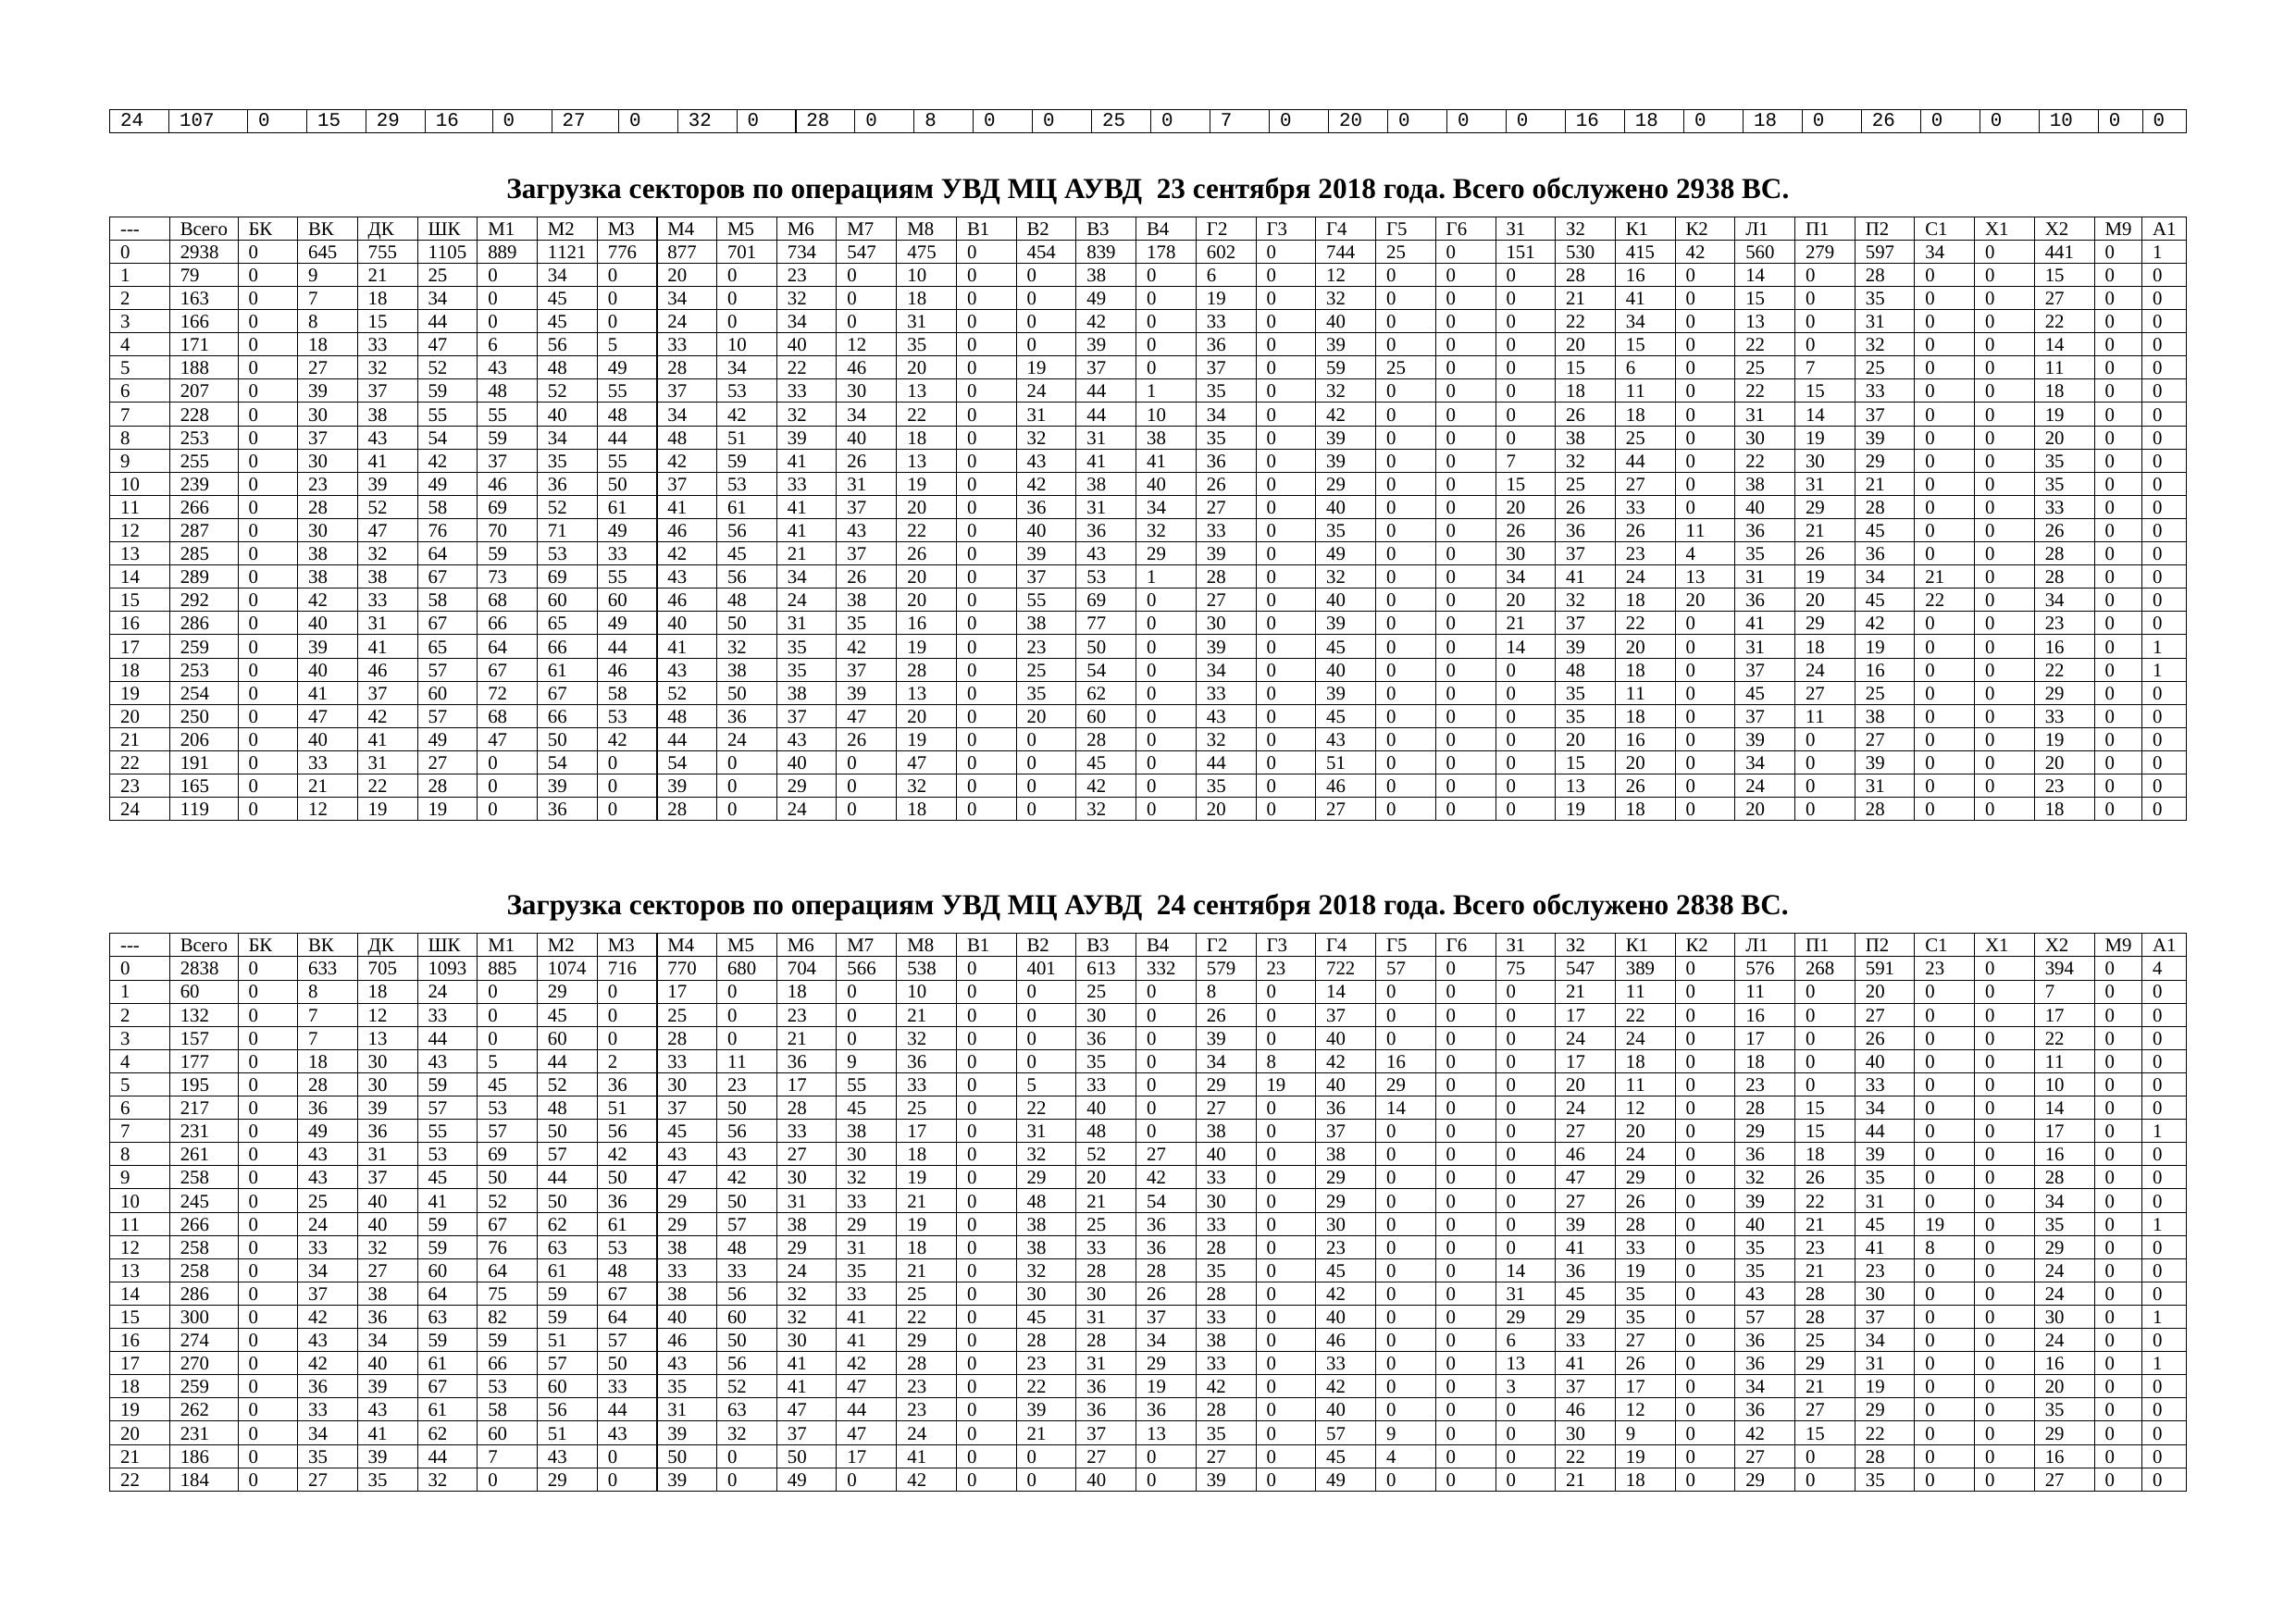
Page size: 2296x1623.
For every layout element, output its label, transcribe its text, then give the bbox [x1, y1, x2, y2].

table_cell 40 [1735, 496, 1794, 518]
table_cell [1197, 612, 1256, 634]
table_cell 0 [2142, 427, 2186, 448]
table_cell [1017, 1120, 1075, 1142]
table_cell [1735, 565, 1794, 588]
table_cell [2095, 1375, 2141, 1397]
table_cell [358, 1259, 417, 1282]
table_cell 0 [239, 427, 297, 448]
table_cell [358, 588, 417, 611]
table_cell 11 [1616, 379, 1675, 402]
table_cell 21 [1795, 519, 1855, 541]
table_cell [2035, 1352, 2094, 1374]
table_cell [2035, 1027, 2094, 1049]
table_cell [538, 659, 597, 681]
table_cell 15 [1616, 333, 1675, 355]
table_cell 0 [1975, 403, 2034, 425]
table_cell 30 [837, 379, 896, 402]
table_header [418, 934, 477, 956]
table_cell 0 [1436, 496, 1496, 518]
table_cell 34 [717, 356, 776, 378]
table_cell 0 [1257, 264, 1315, 286]
table_cell 0 [1257, 379, 1315, 402]
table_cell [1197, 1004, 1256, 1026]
table_cell 37 [1855, 403, 1914, 425]
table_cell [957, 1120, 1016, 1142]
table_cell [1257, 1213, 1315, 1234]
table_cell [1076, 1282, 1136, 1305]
table_cell 20 [2035, 427, 2094, 448]
table_cell 40 [1136, 473, 1196, 495]
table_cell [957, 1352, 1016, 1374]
table_cell 52 [538, 379, 597, 402]
table_cell 22 [1735, 450, 1794, 472]
table_cell 31 [1735, 403, 1794, 425]
table_cell 53 [538, 542, 597, 564]
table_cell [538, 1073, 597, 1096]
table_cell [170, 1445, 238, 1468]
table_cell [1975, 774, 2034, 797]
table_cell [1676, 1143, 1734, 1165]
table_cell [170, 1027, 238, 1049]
table_cell 0 [239, 356, 297, 378]
table_cell 31 [1017, 403, 1075, 425]
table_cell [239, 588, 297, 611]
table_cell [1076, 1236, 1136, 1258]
table_cell 22 [897, 403, 956, 425]
table_cell 41 [1076, 450, 1136, 472]
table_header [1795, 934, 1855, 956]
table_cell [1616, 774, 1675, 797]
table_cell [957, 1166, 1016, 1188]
table_cell 0 [2095, 241, 2141, 263]
table_cell 30 [1496, 542, 1555, 564]
table_cell 0 [837, 310, 896, 332]
table_header В4 [1136, 217, 1196, 240]
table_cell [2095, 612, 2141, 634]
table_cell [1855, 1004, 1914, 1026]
table_cell 45 [1855, 519, 1914, 541]
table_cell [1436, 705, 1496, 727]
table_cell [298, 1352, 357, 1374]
table_cell 0 [1496, 264, 1555, 286]
table_cell 22 [2035, 310, 2094, 332]
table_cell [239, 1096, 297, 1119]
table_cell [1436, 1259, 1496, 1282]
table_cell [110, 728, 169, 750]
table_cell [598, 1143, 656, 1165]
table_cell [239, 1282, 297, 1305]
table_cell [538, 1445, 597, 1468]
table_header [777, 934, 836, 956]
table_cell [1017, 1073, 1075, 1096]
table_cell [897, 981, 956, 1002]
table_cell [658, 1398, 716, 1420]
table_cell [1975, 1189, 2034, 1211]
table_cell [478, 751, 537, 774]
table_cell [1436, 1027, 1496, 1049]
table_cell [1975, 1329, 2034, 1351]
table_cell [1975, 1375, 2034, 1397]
table_cell 415 [1616, 241, 1675, 263]
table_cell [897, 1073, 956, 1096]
table_cell 18 [358, 287, 417, 309]
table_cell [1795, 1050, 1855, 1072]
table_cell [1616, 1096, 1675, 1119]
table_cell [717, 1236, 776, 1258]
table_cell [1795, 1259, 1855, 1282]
table_cell 37 [658, 473, 716, 495]
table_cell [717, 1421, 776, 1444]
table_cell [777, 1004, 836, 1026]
table_cell 0 [2142, 379, 2186, 402]
table_cell 23 [298, 473, 357, 495]
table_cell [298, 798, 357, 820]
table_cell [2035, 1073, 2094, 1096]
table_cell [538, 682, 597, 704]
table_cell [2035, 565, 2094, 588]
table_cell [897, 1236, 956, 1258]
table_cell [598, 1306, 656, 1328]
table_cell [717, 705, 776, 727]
table_cell 0 [239, 473, 297, 495]
table_cell 34 [1197, 403, 1256, 425]
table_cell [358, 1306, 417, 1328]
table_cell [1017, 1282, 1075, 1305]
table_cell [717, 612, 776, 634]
table_cell 0 [738, 110, 795, 132]
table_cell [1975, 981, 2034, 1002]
table_cell 33 [2035, 496, 2094, 518]
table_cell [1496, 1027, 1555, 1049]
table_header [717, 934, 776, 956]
table_cell 33 [358, 333, 417, 355]
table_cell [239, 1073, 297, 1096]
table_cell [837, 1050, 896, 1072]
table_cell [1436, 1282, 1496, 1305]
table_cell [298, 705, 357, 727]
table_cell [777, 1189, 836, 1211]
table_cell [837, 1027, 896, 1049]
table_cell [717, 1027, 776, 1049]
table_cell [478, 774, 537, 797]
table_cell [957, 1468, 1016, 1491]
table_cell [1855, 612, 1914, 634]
table_cell 877 [658, 241, 716, 263]
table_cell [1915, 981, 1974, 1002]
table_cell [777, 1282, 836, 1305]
table_cell 42 [658, 542, 716, 564]
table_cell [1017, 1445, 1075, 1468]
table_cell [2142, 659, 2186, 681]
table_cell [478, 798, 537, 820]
table_cell 0 [1676, 427, 1734, 448]
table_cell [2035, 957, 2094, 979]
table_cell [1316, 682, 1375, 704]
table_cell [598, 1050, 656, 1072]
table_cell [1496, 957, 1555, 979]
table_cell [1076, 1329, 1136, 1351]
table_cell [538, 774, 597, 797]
table_cell 0 [598, 264, 656, 286]
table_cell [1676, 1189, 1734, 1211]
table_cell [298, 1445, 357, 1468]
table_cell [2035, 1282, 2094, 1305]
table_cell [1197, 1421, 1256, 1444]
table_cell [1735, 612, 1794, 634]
table_cell 0 [1795, 287, 1855, 309]
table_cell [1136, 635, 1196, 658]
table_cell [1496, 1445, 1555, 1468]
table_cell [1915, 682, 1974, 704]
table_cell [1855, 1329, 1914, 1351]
table_cell 0 [2099, 110, 2142, 132]
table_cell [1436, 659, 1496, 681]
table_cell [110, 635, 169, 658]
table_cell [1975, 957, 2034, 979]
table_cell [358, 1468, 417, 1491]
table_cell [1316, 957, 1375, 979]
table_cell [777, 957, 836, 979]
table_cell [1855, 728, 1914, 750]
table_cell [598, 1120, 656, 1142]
table_cell 14 [1795, 403, 1855, 425]
table_cell 27 [552, 110, 618, 132]
table_cell 0 [1507, 110, 1565, 132]
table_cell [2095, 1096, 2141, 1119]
table_cell 253 [170, 427, 238, 448]
table_cell 18 [298, 333, 357, 355]
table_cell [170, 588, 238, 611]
table_cell 0 [1436, 241, 1496, 263]
table_header К2 [1676, 217, 1734, 240]
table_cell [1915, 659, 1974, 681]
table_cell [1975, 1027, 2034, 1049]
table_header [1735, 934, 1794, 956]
table_cell 19 [2035, 403, 2094, 425]
table_cell 41 [777, 450, 836, 472]
table_cell 0 [2142, 264, 2186, 286]
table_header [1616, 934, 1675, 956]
table_cell 289 [170, 565, 238, 588]
table_cell 39 [1316, 333, 1375, 355]
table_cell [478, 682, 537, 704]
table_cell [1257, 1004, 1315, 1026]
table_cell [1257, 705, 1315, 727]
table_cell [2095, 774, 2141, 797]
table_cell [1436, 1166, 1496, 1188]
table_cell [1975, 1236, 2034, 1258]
table_cell 0 [2143, 110, 2186, 132]
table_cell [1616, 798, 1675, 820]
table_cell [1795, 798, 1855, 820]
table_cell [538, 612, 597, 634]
table_cell 39 [358, 473, 417, 495]
table_cell 0 [957, 310, 1016, 332]
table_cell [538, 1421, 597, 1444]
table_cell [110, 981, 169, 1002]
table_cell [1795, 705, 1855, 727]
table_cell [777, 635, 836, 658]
table_cell 0 [2095, 287, 2141, 309]
table_cell 0 [717, 264, 776, 286]
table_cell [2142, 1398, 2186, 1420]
table_cell 0 [717, 287, 776, 309]
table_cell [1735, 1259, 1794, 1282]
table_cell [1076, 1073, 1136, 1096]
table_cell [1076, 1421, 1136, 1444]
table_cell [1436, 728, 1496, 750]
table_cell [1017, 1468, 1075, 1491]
table_cell 287 [170, 519, 238, 541]
table_cell 0 [2095, 450, 2141, 472]
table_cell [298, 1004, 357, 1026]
table_cell 597 [1855, 241, 1914, 263]
table_cell 38 [1076, 473, 1136, 495]
table_cell 34 [658, 403, 716, 425]
table_cell 1105 [418, 241, 477, 263]
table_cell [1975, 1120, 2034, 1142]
table_cell 0 [1676, 333, 1734, 355]
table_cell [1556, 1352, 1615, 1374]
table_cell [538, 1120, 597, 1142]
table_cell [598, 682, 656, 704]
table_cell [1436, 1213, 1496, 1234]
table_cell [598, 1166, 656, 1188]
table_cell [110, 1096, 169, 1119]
table_cell 0 [1136, 287, 1196, 309]
table_cell 35 [2035, 473, 2094, 495]
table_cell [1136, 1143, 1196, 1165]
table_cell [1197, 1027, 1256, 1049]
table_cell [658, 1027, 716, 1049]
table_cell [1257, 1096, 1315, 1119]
table_cell 26 [1197, 473, 1256, 495]
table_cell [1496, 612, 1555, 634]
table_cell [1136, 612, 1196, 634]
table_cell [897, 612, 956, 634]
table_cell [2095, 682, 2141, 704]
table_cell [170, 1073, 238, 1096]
table_cell 37 [658, 379, 716, 402]
table_cell 39 [1316, 427, 1375, 448]
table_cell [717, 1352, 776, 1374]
table_cell 37 [837, 542, 896, 564]
table_cell 10 [110, 473, 169, 495]
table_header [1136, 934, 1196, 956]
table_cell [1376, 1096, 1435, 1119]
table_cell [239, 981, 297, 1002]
table_cell 239 [170, 473, 238, 495]
table_cell 0 [957, 427, 1016, 448]
table_cell 6 [1197, 264, 1256, 286]
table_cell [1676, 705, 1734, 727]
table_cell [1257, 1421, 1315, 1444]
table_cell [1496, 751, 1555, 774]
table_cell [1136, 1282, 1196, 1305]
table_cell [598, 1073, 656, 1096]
table_cell 255 [170, 450, 238, 472]
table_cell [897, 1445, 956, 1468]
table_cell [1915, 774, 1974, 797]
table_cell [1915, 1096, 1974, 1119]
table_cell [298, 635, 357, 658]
table_cell 7 [298, 287, 357, 309]
table_cell 36 [1735, 519, 1794, 541]
table_cell 44 [418, 310, 477, 332]
table_cell 48 [478, 379, 537, 402]
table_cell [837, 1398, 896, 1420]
table_cell 0 [493, 110, 552, 132]
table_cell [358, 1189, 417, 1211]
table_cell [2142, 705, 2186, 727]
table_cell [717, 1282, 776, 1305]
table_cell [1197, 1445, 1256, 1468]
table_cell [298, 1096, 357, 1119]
table_cell 37 [837, 496, 896, 518]
table_cell 33 [1197, 519, 1256, 541]
table_cell 26 [1496, 519, 1555, 541]
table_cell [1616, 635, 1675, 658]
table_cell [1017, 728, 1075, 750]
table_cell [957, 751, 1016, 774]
table_cell 43 [837, 519, 896, 541]
table_cell 0 [1257, 542, 1315, 564]
table_cell 76 [418, 519, 477, 541]
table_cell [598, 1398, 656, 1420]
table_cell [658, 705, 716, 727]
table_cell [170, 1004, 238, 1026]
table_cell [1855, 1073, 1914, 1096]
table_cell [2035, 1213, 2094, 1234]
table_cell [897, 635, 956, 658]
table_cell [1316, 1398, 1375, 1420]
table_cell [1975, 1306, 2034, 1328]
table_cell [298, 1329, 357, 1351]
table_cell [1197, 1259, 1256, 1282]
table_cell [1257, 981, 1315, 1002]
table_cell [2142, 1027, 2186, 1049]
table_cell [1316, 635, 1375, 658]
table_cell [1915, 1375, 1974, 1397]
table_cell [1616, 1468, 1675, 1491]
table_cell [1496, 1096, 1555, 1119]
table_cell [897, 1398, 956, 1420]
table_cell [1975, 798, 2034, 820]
table_cell 34 [658, 287, 716, 309]
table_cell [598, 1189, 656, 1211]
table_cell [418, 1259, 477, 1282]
table_cell 6 [478, 333, 537, 355]
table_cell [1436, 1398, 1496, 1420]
table_cell 36 [1076, 519, 1136, 541]
table_cell 839 [1076, 241, 1136, 263]
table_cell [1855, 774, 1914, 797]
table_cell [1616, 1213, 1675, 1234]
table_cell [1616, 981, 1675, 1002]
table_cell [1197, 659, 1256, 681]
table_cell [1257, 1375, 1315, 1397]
table_cell 40 [1316, 496, 1375, 518]
table_cell 0 [957, 379, 1016, 402]
table_cell 71 [538, 519, 597, 541]
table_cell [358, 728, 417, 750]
table_cell 266 [170, 496, 238, 518]
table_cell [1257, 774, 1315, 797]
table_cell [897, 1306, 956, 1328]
table_cell 7 [1795, 356, 1855, 378]
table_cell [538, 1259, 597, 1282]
table_cell 35 [1197, 379, 1256, 402]
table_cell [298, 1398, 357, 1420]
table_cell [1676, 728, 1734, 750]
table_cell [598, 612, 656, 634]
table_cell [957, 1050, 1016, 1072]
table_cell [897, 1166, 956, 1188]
table_cell 0 [855, 110, 913, 132]
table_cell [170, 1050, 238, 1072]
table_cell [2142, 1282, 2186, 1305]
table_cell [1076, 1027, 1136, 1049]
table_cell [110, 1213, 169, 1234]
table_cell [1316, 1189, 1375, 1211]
table_cell 0 [1803, 110, 1861, 132]
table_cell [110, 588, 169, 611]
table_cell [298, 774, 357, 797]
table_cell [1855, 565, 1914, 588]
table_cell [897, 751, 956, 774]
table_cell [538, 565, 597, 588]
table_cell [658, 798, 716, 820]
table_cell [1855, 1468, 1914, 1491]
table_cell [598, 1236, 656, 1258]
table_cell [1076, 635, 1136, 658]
table_header В2 [1017, 217, 1075, 240]
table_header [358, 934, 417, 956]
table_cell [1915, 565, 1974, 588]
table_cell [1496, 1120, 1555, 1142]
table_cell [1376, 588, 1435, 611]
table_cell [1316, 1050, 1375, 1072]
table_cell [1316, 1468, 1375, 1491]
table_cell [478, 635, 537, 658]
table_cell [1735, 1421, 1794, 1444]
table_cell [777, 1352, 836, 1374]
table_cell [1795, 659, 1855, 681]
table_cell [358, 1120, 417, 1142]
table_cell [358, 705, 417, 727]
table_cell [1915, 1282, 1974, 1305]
table_cell 0 [1257, 241, 1315, 263]
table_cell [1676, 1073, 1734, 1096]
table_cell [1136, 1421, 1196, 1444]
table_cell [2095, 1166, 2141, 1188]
table_cell 41 [777, 519, 836, 541]
table_cell 3 [110, 310, 169, 332]
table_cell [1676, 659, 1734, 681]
table_cell 0 [1975, 450, 2034, 472]
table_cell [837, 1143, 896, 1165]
table_cell 28 [2035, 542, 2094, 564]
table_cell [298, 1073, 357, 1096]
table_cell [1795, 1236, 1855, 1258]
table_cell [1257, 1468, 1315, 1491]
table_cell 49 [598, 519, 656, 541]
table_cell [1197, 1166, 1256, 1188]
table_cell 0 [1915, 473, 1974, 495]
table_cell 44 [1076, 403, 1136, 425]
table_header Г5 [1376, 217, 1435, 240]
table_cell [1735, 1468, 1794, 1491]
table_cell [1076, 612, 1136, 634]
table_cell 13 [1735, 310, 1794, 332]
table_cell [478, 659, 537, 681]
table_cell 0 [478, 310, 537, 332]
table_cell 14 [1735, 264, 1794, 286]
table_cell 0 [1376, 519, 1435, 541]
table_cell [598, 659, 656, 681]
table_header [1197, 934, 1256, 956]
table_cell 48 [598, 403, 656, 425]
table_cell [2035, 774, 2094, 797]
table_cell 55 [478, 403, 537, 425]
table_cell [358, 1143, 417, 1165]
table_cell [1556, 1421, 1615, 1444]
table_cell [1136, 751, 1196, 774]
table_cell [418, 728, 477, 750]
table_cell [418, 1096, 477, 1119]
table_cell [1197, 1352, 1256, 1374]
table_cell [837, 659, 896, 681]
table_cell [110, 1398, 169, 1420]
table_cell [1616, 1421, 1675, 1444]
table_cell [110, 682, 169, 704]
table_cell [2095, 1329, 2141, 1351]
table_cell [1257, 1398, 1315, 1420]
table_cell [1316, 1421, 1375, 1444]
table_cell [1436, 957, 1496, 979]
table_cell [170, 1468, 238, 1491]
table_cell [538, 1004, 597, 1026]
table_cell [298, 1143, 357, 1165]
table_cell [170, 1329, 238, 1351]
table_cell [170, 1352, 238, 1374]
table_cell 0 [1496, 287, 1555, 309]
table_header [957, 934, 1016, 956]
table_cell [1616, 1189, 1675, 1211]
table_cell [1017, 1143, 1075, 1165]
table_header К1 [1616, 217, 1675, 240]
table_cell 24 [110, 110, 168, 132]
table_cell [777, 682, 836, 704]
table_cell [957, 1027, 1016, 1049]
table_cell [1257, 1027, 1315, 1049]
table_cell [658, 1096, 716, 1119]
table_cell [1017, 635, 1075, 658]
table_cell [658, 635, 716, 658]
table_cell 0 [598, 310, 656, 332]
table_cell 14 [110, 565, 169, 588]
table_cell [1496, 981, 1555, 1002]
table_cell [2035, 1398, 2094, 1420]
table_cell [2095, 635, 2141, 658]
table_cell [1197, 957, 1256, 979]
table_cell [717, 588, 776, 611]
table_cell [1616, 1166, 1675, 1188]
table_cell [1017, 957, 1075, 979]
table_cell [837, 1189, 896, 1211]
table_cell 0 [1921, 110, 1980, 132]
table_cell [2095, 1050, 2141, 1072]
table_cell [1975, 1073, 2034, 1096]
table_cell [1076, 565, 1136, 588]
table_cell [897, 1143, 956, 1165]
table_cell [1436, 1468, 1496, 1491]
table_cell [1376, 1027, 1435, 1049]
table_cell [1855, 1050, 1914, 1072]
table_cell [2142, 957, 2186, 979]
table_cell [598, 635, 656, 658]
table_cell 41 [1136, 450, 1196, 472]
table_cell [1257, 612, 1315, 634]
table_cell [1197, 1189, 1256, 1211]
table_cell 36 [1017, 496, 1075, 518]
table_cell 27 [1616, 473, 1675, 495]
table_cell 279 [1795, 241, 1855, 263]
table_cell 32 [1855, 333, 1914, 355]
table_cell 34 [1915, 241, 1974, 263]
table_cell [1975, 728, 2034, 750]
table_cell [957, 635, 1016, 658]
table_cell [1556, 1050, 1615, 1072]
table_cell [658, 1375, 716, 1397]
table_cell 0 [717, 310, 776, 332]
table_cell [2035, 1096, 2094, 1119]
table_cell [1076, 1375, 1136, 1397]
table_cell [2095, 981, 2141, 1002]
table_cell 36 [538, 473, 597, 495]
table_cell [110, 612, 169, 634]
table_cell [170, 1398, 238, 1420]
table_cell 8 [914, 110, 973, 132]
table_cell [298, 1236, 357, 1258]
table_cell 10 [897, 264, 956, 286]
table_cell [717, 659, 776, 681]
table_cell 34 [538, 427, 597, 448]
table_cell 34 [1616, 310, 1675, 332]
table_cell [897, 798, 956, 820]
table_cell 0 [957, 403, 1016, 425]
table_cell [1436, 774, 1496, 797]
table_cell 228 [170, 403, 238, 425]
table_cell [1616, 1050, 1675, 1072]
table_cell 0 [1496, 403, 1555, 425]
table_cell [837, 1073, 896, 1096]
table_cell 0 [1436, 287, 1496, 309]
table_cell 26 [837, 450, 896, 472]
table_cell 0 [1684, 110, 1743, 132]
table_cell 441 [2035, 241, 2094, 263]
table_header М4 [658, 217, 716, 240]
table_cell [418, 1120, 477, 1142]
table_cell 18 [897, 287, 956, 309]
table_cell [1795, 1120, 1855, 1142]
table_cell 32 [1316, 379, 1375, 402]
table_cell 59 [1316, 356, 1375, 378]
table_cell 0 [1376, 473, 1435, 495]
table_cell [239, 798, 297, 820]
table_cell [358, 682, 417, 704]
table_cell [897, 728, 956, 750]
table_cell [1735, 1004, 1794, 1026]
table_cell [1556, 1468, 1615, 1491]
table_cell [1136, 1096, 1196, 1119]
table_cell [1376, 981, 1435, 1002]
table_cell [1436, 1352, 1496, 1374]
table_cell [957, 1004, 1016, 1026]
table_cell 0 [957, 450, 1016, 472]
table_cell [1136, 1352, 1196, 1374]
table_cell 776 [598, 241, 656, 263]
table_cell 34 [1136, 496, 1196, 518]
table_cell 0 [1270, 110, 1328, 132]
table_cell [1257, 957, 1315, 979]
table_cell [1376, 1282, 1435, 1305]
table_cell 37 [358, 379, 417, 402]
table_cell 0 [1033, 110, 1091, 132]
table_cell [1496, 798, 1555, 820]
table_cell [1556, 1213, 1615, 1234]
table_cell 12 [110, 519, 169, 541]
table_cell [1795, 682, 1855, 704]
table_cell 0 [1136, 264, 1196, 286]
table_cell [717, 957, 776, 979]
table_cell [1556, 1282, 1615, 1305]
table_cell 30 [298, 450, 357, 472]
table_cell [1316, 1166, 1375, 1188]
table_cell 0 [1975, 379, 2034, 402]
table_cell 0 [1496, 427, 1555, 448]
table_cell 42 [717, 403, 776, 425]
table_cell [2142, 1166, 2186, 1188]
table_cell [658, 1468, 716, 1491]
table_cell 16 [426, 110, 492, 132]
table_cell 43 [358, 427, 417, 448]
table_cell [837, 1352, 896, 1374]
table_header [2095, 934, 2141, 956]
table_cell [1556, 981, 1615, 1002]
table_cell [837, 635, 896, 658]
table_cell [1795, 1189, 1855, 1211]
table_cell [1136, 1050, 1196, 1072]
text Загрузка секторов по операциям УВД МЦ АУВД 23 сентября 2018 года. Всего обслужено 2938 ВС. [109, 171, 2186, 204]
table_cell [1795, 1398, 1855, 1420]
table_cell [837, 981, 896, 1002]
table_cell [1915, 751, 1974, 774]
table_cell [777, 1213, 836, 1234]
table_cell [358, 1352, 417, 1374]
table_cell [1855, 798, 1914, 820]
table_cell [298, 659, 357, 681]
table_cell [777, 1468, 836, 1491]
table_cell 29 [1316, 473, 1375, 495]
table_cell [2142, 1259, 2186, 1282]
table_header А1 [2142, 217, 2186, 240]
table_cell 645 [298, 241, 357, 263]
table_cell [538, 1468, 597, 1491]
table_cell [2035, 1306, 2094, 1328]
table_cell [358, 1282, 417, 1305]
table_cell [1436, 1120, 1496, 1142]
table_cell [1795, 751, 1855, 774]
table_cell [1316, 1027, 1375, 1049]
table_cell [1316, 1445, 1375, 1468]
table_cell 55 [598, 379, 656, 402]
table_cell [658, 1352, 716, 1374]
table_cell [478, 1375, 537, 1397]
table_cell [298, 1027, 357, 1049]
table_cell 43 [1017, 450, 1075, 472]
table_cell 25 [1376, 356, 1435, 378]
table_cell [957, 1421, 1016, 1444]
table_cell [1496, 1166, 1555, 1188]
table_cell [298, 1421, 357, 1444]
table_cell 0 [239, 542, 297, 564]
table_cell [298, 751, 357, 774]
table_cell 45 [717, 542, 776, 564]
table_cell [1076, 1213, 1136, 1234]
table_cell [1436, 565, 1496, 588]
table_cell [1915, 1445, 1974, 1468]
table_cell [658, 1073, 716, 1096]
table_cell 14 [2035, 333, 2094, 355]
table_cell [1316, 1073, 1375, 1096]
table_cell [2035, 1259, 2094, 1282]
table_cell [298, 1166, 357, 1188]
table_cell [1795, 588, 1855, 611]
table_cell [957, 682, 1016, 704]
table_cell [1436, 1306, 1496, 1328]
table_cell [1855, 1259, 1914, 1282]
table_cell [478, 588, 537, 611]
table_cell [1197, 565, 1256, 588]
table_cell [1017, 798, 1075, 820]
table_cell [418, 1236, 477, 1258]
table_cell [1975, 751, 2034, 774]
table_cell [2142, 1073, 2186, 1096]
table_cell 28 [1556, 264, 1615, 286]
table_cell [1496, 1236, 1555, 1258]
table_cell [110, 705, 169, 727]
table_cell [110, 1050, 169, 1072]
table_cell 59 [717, 450, 776, 472]
table_cell 0 [1915, 450, 1974, 472]
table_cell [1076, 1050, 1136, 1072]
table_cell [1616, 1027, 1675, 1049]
table_cell 0 [1915, 379, 1974, 402]
table_cell 0 [957, 333, 1016, 355]
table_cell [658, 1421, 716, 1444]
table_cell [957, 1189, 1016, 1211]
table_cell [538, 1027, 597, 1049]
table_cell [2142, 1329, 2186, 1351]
table_cell 0 [1376, 310, 1435, 332]
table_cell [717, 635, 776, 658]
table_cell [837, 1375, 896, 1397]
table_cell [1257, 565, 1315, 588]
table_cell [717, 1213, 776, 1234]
table_cell 0 [1676, 287, 1734, 309]
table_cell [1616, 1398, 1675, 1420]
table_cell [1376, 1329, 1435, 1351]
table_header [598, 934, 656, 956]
table_cell 0 [239, 450, 297, 472]
table_cell 37 [298, 427, 357, 448]
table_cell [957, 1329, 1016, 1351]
table_cell 29 [366, 110, 425, 132]
table_cell 33 [658, 333, 716, 355]
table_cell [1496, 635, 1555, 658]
table_cell 49 [1316, 542, 1375, 564]
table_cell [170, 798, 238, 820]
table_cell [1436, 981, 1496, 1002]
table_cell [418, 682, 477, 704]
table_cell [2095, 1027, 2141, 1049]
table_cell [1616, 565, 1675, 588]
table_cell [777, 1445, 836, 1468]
table_cell 0 [1915, 496, 1974, 518]
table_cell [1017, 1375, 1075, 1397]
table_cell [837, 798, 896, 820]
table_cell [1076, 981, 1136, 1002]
table_cell 38 [1076, 264, 1136, 286]
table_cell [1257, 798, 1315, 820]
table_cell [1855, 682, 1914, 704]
table_cell 0 [1676, 379, 1734, 402]
table_cell 15 [1795, 379, 1855, 402]
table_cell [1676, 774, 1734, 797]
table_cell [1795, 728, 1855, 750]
table_cell 7 [110, 403, 169, 425]
table_cell 22 [1735, 379, 1794, 402]
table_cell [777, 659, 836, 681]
table_cell 33 [1855, 379, 1914, 402]
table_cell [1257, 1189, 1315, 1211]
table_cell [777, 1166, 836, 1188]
table_header В1 [957, 217, 1016, 240]
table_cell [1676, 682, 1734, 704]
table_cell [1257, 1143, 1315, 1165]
table_cell 52 [538, 496, 597, 518]
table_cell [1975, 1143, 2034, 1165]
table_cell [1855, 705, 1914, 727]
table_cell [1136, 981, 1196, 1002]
table_cell 18 [1556, 379, 1615, 402]
table_cell 38 [358, 565, 417, 588]
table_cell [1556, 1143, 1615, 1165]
table_cell 0 [248, 110, 306, 132]
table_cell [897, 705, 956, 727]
table_cell 0 [1136, 356, 1196, 378]
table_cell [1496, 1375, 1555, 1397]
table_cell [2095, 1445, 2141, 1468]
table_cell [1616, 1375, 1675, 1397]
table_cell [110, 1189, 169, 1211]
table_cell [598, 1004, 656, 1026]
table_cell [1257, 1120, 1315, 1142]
table_cell 0 [1975, 287, 2034, 309]
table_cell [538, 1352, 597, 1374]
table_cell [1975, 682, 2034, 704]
table_cell 53 [717, 473, 776, 495]
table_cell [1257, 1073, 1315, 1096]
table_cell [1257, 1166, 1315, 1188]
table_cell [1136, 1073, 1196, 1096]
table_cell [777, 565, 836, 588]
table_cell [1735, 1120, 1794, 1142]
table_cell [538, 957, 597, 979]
table_cell 25 [1556, 473, 1615, 495]
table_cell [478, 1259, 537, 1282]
table_cell 10 [717, 333, 776, 355]
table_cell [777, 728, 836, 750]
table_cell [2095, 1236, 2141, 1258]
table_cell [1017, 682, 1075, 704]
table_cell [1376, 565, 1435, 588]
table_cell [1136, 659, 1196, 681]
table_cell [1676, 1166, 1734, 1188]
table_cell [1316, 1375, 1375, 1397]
table_cell 32 [1017, 427, 1075, 448]
table_cell 0 [957, 519, 1016, 541]
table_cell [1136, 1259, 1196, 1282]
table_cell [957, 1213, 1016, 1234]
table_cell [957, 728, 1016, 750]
table_cell 41 [358, 450, 417, 472]
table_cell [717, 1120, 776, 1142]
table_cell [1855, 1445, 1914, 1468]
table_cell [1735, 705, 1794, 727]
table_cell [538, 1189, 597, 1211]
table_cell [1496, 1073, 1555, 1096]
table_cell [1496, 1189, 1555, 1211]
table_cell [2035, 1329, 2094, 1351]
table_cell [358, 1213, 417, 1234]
table_cell 39 [1316, 450, 1375, 472]
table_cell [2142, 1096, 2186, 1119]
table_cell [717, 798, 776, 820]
table_cell 37 [1076, 356, 1136, 378]
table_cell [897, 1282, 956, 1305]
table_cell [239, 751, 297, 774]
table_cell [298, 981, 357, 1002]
table_cell 19 [897, 473, 956, 495]
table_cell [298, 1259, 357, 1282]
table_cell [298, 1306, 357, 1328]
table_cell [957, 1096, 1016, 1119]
table_cell 0 [1257, 403, 1315, 425]
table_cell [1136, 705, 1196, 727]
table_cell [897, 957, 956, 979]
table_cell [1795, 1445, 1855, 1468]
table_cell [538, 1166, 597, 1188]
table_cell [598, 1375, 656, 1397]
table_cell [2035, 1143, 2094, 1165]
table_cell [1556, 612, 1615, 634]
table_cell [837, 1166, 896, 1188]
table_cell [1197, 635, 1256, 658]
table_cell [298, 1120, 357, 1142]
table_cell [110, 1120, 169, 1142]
table_cell 0 [2095, 310, 2141, 332]
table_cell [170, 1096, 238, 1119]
table_cell 0 [1975, 496, 2034, 518]
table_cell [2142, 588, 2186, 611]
table_cell 0 [974, 110, 1032, 132]
table_header М7 [837, 217, 896, 240]
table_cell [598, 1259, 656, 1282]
table_cell 46 [478, 473, 537, 495]
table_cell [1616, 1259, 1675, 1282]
table_cell 41 [1616, 287, 1675, 309]
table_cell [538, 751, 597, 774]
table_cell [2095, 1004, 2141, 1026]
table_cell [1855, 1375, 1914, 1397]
table_cell 1 [2142, 241, 2186, 263]
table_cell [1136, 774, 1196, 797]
table_cell 26 [1556, 496, 1615, 518]
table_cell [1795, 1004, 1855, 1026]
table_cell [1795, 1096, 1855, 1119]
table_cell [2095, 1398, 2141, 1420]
table_cell 755 [358, 241, 417, 263]
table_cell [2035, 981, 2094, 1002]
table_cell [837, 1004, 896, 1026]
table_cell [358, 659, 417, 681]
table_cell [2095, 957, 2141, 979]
table_cell 69 [478, 496, 537, 518]
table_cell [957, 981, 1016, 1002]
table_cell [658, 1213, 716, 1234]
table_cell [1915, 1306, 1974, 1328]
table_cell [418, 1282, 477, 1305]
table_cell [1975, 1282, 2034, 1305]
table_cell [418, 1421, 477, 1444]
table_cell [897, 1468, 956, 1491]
table_cell 0 [1376, 542, 1435, 564]
table_header М5 [717, 217, 776, 240]
table_cell 0 [2095, 496, 2141, 518]
table_cell 32 [1316, 287, 1375, 309]
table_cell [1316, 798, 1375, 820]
table_cell 0 [1376, 450, 1435, 472]
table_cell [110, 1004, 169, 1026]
table_header П1 [1795, 217, 1855, 240]
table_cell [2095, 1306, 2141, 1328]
table_cell 26 [1556, 403, 1615, 425]
table_cell 52 [358, 496, 417, 518]
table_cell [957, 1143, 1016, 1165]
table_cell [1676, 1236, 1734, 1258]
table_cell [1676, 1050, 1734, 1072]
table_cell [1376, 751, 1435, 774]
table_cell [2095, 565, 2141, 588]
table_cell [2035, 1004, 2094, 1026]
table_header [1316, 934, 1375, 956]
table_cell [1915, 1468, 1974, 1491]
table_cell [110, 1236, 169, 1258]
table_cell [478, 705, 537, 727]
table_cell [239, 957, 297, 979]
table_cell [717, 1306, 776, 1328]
table_cell 22 [1556, 310, 1615, 332]
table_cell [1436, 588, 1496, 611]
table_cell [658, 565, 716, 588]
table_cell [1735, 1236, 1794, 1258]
table_header Всего [170, 217, 238, 240]
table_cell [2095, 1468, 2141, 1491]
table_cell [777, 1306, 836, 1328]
table_cell 0 [1376, 403, 1435, 425]
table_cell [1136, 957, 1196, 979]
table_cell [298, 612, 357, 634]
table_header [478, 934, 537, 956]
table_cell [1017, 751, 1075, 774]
table_cell 0 [1436, 403, 1496, 425]
table_cell 12 [837, 333, 896, 355]
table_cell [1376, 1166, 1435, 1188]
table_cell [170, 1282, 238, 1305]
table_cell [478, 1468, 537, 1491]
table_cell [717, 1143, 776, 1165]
table_cell 18 [1625, 110, 1683, 132]
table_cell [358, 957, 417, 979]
table_cell 0 [2095, 264, 2141, 286]
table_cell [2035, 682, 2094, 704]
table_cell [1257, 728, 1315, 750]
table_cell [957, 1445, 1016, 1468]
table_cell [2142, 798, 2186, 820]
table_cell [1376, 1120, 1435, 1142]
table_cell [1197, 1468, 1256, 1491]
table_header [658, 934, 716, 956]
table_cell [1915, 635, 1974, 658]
table_cell 27 [298, 356, 357, 378]
table_cell 178 [1136, 241, 1196, 263]
table_cell 6 [1616, 356, 1675, 378]
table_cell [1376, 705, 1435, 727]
table_cell 0 [1376, 333, 1435, 355]
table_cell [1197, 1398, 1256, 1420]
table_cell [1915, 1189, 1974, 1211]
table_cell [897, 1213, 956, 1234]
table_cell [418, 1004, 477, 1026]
table_cell 23 [777, 264, 836, 286]
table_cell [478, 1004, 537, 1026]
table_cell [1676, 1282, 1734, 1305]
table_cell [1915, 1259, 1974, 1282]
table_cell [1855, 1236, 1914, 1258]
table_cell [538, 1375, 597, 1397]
table_cell 56 [717, 519, 776, 541]
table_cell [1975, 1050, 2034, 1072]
table_cell 0 [1436, 264, 1496, 286]
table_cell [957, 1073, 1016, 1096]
table_cell 48 [658, 427, 716, 448]
table_cell 151 [1496, 241, 1555, 263]
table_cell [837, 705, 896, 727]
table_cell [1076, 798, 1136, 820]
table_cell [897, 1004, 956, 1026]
table_cell 0 [1257, 519, 1315, 541]
table_cell 38 [298, 542, 357, 564]
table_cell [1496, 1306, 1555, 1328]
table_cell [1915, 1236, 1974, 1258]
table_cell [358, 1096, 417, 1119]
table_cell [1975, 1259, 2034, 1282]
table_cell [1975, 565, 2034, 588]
table_cell 0 [1388, 110, 1446, 132]
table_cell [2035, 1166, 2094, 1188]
table_cell 11 [2035, 356, 2094, 378]
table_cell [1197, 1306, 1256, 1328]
table_cell 166 [170, 310, 238, 332]
table_cell 0 [1436, 379, 1496, 402]
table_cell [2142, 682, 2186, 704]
table_cell 0 [1017, 287, 1075, 309]
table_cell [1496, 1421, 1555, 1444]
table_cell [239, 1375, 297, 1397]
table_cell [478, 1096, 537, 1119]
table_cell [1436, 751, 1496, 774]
table_cell 0 [2142, 287, 2186, 309]
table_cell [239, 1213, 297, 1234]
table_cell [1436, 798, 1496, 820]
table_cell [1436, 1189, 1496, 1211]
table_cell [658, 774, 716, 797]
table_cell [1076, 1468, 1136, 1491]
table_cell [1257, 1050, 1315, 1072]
table_cell 24 [658, 310, 716, 332]
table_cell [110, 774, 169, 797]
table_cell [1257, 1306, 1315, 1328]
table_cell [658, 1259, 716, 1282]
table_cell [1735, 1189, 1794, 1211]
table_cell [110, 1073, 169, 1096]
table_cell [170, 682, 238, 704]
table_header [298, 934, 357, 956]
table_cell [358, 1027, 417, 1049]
table_cell 15 [2035, 264, 2094, 286]
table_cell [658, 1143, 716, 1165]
table_cell 188 [170, 356, 238, 378]
table_cell 31 [1855, 310, 1914, 332]
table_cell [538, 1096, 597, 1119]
table_cell 29 [1136, 542, 1196, 564]
table_cell 31 [897, 310, 956, 332]
table_cell 0 [478, 264, 537, 286]
table_cell 0 [2095, 356, 2141, 378]
table_cell 0 [239, 241, 297, 263]
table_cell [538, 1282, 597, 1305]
table_cell 0 [239, 379, 297, 402]
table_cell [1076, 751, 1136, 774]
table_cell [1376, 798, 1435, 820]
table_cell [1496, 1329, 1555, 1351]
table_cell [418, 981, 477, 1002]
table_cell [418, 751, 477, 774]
table_header М9 [2095, 217, 2141, 240]
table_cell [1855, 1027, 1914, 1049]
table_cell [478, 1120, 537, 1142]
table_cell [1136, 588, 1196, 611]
table_cell 45 [538, 310, 597, 332]
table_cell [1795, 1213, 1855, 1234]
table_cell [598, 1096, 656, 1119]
table_cell 15 [1496, 473, 1555, 495]
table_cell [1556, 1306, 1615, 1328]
table_cell 28 [1855, 496, 1914, 518]
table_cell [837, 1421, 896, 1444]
table_cell 27 [2035, 287, 2094, 309]
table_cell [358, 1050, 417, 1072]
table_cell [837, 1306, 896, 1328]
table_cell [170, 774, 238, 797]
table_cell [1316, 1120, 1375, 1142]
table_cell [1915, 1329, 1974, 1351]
table_cell 0 [1676, 310, 1734, 332]
table_cell 0 [1676, 473, 1734, 495]
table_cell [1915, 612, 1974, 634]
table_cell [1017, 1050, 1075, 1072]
table_cell 42 [1017, 473, 1075, 495]
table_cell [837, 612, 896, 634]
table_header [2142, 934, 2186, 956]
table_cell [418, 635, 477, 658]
table_cell 0 [2142, 333, 2186, 355]
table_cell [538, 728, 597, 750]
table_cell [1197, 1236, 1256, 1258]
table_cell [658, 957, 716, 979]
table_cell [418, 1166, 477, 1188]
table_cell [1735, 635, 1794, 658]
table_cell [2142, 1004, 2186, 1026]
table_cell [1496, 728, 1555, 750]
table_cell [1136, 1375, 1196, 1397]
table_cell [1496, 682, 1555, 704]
table_header П2 [1855, 217, 1914, 240]
table_cell 39 [1855, 427, 1914, 448]
table_cell 701 [717, 241, 776, 263]
table_cell 46 [837, 356, 896, 378]
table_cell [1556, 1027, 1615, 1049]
table_cell 70 [478, 519, 537, 541]
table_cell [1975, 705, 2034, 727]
table_cell 38 [358, 403, 417, 425]
table_cell 16 [1616, 264, 1675, 286]
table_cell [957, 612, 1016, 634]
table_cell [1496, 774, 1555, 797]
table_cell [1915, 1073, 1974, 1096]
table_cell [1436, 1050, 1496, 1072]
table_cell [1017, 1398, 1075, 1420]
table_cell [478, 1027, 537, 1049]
table_cell 0 [1795, 264, 1855, 286]
table_cell 734 [777, 241, 836, 263]
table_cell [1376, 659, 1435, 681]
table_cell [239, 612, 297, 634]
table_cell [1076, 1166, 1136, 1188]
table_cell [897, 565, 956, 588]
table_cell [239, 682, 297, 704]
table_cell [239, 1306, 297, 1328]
table_cell 40 [777, 333, 836, 355]
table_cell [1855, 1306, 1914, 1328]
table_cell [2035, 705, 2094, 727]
table_cell 32 [777, 287, 836, 309]
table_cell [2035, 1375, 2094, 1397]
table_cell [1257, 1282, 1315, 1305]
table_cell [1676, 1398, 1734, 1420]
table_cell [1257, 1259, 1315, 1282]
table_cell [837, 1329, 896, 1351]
table_header М2 [538, 217, 597, 240]
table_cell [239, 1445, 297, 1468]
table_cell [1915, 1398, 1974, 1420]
table_cell 31 [837, 473, 896, 495]
table_cell 28 [1855, 264, 1914, 286]
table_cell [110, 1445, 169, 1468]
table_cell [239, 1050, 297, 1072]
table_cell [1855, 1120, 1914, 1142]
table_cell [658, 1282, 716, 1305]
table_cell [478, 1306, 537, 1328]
table_cell 9 [110, 450, 169, 472]
table_cell 0 [1676, 403, 1734, 425]
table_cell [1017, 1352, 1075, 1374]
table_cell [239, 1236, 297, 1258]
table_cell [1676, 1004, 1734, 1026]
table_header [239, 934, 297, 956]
table_cell 454 [1017, 241, 1075, 263]
table_header Х1 [1975, 217, 2034, 240]
table_cell 49 [418, 473, 477, 495]
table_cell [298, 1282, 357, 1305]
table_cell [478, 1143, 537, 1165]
table_cell 47 [358, 519, 417, 541]
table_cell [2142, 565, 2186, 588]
table_cell 35 [538, 450, 597, 472]
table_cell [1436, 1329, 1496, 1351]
table_cell 0 [2142, 473, 2186, 495]
table_cell 33 [1616, 496, 1675, 518]
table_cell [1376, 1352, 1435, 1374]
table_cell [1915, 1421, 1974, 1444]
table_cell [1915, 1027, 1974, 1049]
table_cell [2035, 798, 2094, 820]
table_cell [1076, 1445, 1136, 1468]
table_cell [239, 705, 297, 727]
table_cell 0 [1017, 333, 1075, 355]
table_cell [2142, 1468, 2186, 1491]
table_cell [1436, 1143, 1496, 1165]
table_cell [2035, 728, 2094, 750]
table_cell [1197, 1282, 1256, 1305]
table_cell 21 [1556, 287, 1615, 309]
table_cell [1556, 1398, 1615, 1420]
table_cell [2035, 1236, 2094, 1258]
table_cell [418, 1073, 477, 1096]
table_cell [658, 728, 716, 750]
table_cell 560 [1735, 241, 1794, 263]
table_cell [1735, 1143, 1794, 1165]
table_cell 0 [1975, 473, 2034, 495]
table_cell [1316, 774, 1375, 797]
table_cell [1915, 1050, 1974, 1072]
table_cell 2938 [170, 241, 238, 263]
table_header ШК [418, 217, 477, 240]
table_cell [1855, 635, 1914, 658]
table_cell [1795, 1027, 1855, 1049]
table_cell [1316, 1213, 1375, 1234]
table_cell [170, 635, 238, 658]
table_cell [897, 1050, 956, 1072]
table_cell 48 [538, 356, 597, 378]
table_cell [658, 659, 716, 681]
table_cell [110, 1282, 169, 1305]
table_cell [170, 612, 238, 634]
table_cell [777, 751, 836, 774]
table_cell 0 [1676, 496, 1734, 518]
table_cell 37 [478, 450, 537, 472]
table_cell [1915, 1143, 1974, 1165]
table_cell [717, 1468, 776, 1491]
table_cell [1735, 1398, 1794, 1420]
table_cell 0 [1376, 379, 1435, 402]
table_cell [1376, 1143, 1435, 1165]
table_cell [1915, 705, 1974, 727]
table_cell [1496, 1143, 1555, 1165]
table_cell 22 [897, 519, 956, 541]
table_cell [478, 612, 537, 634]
table_header ВК [298, 217, 357, 240]
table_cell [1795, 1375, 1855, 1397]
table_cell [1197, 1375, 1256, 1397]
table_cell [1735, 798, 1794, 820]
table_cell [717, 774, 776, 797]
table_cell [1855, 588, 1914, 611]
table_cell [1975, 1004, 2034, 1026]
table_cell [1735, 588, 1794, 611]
table_cell 33 [1197, 310, 1256, 332]
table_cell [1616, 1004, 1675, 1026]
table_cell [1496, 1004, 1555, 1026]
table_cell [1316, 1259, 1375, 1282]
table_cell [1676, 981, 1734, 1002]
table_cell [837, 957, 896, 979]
table_cell 1 [1136, 379, 1196, 402]
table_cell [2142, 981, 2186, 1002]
table_cell 0 [957, 542, 1016, 564]
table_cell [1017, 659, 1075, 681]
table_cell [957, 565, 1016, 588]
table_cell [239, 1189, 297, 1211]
table_cell 475 [897, 241, 956, 263]
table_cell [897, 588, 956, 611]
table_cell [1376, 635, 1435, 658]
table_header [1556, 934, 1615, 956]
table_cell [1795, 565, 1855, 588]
table_cell 19 [1795, 427, 1855, 448]
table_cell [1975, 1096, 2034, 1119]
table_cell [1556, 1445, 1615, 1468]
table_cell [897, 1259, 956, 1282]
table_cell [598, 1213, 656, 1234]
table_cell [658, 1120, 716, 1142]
table_cell 53 [717, 379, 776, 402]
table_header М6 [777, 217, 836, 240]
table_cell 30 [298, 519, 357, 541]
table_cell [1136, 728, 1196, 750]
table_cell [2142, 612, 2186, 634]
table_cell 79 [170, 264, 238, 286]
table_cell 0 [1496, 333, 1555, 355]
table_cell 0 [1975, 333, 2034, 355]
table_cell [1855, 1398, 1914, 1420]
table_cell 0 [1496, 310, 1555, 332]
table_cell 0 [239, 333, 297, 355]
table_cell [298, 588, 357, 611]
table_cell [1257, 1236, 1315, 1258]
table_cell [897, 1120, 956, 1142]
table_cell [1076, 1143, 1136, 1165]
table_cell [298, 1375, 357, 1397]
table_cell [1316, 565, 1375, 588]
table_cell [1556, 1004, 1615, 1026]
table_cell 30 [1735, 427, 1794, 448]
table_cell 0 [1136, 310, 1196, 332]
table_cell 39 [1076, 333, 1136, 355]
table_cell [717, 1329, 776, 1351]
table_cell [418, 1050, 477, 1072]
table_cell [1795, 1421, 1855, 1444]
table_cell 32 [358, 356, 417, 378]
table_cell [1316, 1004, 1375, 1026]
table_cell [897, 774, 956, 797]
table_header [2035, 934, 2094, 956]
table_cell 59 [478, 542, 537, 564]
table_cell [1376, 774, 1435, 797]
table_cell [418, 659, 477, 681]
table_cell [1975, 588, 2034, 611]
table_cell 0 [1436, 450, 1496, 472]
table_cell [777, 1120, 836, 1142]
table_cell 0 [1017, 310, 1075, 332]
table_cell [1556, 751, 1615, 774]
table_cell 25 [1376, 241, 1435, 263]
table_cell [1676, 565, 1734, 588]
table_cell 0 [957, 496, 1016, 518]
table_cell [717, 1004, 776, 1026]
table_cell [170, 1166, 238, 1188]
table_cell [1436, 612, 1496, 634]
table_cell 0 [239, 496, 297, 518]
text Загрузка секторов по операциям УВД МЦ АУВД 24 сентября 2018 года. Всего обслужено 2838 ВС. [109, 888, 2186, 922]
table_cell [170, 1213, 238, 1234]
table_cell 28 [298, 496, 357, 518]
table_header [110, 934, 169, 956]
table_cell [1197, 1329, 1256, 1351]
table_cell 20 [897, 356, 956, 378]
table_cell 41 [777, 496, 836, 518]
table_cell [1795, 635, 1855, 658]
table_cell 0 [1376, 427, 1435, 448]
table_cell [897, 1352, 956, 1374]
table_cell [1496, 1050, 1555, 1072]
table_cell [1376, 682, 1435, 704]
table_cell 7 [1496, 450, 1555, 472]
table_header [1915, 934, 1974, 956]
table_cell 5 [110, 356, 169, 378]
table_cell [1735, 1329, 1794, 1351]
table_cell 22 [777, 356, 836, 378]
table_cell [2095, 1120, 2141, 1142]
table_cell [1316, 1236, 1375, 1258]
table_cell 52 [418, 356, 477, 378]
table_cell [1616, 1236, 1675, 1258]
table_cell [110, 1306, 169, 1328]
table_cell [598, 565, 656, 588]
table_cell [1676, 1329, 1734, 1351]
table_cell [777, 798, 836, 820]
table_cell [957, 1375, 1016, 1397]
table_cell 25 [1092, 110, 1150, 132]
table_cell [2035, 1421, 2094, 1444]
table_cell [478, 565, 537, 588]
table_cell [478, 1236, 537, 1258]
table_cell 0 [2142, 403, 2186, 425]
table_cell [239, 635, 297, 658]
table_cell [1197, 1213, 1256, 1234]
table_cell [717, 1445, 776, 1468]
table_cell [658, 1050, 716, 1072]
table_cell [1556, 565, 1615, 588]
table_cell 0 [1447, 110, 1506, 132]
table_cell 744 [1316, 241, 1375, 263]
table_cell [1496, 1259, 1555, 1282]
table_cell 33 [777, 473, 836, 495]
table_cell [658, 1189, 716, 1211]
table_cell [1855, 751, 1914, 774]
table_cell 1 [110, 264, 169, 286]
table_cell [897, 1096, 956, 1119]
table_cell 0 [1795, 310, 1855, 332]
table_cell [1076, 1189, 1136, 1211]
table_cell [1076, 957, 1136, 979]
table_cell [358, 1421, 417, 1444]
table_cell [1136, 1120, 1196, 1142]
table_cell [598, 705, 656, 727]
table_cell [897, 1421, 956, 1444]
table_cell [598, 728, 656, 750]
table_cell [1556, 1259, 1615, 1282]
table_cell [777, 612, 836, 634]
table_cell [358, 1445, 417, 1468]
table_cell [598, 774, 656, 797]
table_cell 602 [1197, 241, 1256, 263]
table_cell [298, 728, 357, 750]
table_cell 0 [1915, 310, 1974, 332]
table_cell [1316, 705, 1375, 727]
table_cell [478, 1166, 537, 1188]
table_cell 0 [957, 241, 1016, 263]
table_cell 42 [658, 450, 716, 472]
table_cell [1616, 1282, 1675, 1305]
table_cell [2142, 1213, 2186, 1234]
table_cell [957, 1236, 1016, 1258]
table_cell 56 [538, 333, 597, 355]
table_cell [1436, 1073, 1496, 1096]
table_cell 37 [1556, 542, 1615, 564]
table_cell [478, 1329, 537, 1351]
table_cell 46 [658, 519, 716, 541]
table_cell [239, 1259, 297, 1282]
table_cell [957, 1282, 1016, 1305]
table_cell 0 [1376, 287, 1435, 309]
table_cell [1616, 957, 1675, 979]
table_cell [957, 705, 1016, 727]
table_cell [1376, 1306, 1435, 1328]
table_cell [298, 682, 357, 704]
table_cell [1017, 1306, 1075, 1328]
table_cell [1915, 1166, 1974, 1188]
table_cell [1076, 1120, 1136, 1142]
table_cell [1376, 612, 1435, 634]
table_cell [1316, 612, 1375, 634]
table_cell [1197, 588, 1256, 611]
table_cell 4 [110, 333, 169, 355]
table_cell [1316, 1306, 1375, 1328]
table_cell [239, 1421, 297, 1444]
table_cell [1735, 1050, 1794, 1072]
table_header М8 [897, 217, 956, 240]
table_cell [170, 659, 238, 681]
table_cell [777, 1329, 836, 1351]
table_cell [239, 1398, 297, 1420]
table_cell 207 [170, 379, 238, 402]
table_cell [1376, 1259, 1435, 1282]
table_cell 0 [1915, 519, 1974, 541]
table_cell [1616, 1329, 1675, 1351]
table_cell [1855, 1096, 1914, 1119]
table_cell 26 [2035, 519, 2094, 541]
table_cell 59 [478, 427, 537, 448]
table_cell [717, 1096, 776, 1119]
table_cell 0 [1436, 310, 1496, 332]
table_cell 0 [598, 287, 656, 309]
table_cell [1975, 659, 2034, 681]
table_cell 41 [658, 496, 716, 518]
table_cell 0 [619, 110, 677, 132]
table_cell 39 [1017, 542, 1075, 564]
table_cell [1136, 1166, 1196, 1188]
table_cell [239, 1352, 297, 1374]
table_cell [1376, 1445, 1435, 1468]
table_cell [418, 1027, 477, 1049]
table_cell 58 [418, 496, 477, 518]
table_cell 20 [1329, 110, 1387, 132]
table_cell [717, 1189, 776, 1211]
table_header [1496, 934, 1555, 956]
table_cell 34 [538, 264, 597, 286]
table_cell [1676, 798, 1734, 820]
table_cell 0 [239, 565, 297, 588]
table_cell 40 [1316, 310, 1375, 332]
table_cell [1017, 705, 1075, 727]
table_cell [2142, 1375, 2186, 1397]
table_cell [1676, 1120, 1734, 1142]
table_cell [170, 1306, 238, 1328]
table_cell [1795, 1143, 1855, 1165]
table_header Г4 [1316, 217, 1375, 240]
table_cell 47 [418, 333, 477, 355]
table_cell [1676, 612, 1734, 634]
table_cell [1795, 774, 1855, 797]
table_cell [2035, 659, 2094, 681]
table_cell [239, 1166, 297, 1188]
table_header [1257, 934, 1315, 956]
table_header БК [239, 217, 297, 240]
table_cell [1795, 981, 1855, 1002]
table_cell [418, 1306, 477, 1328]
table_cell 547 [837, 241, 896, 263]
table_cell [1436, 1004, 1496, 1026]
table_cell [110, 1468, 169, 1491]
table_cell 0 [2142, 356, 2186, 378]
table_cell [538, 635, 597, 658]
table_cell 15 [1735, 287, 1794, 309]
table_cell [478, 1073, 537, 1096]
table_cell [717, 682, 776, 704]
table_cell 43 [478, 356, 537, 378]
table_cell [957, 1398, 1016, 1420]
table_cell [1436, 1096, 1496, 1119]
table_cell 889 [478, 241, 537, 263]
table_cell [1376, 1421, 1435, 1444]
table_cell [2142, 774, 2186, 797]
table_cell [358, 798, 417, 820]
table_cell 32 [1556, 450, 1615, 472]
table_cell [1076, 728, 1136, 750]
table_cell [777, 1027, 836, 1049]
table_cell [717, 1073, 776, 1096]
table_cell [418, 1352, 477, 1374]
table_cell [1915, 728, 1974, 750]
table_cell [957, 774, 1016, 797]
table_header Г6 [1436, 217, 1496, 240]
table_cell 0 [2095, 473, 2141, 495]
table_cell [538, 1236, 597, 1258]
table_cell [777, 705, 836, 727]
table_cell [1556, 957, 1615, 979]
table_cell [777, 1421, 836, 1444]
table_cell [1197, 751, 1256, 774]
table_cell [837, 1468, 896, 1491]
table_cell 0 [239, 264, 297, 286]
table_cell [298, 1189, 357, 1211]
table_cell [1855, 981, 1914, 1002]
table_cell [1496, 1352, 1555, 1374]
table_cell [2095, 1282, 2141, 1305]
table_cell 0 [239, 310, 297, 332]
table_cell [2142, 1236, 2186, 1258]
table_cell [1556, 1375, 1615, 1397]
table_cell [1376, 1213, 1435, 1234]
table_cell 44 [1616, 450, 1675, 472]
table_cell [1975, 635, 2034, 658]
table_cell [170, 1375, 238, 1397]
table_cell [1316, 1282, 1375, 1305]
table_cell 0 [1676, 264, 1734, 286]
table_cell 0 [1975, 264, 2034, 286]
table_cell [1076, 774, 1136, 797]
table_cell 28 [797, 110, 854, 132]
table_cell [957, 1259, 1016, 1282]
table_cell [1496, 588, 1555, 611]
table_cell 0 [2142, 542, 2186, 564]
table_cell 0 [1915, 356, 1974, 378]
table_cell 4 [1676, 542, 1734, 564]
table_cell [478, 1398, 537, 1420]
table_cell 49 [1076, 287, 1136, 309]
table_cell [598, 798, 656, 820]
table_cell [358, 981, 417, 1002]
table_cell 0 [1915, 333, 1974, 355]
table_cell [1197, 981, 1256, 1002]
table_cell 0 [837, 264, 896, 286]
table_cell 27 [1197, 496, 1256, 518]
table_cell 0 [478, 287, 537, 309]
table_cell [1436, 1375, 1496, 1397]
table_cell 0 [1257, 473, 1315, 495]
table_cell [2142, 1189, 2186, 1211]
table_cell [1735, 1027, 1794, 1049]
table_header Г2 [1197, 217, 1256, 240]
table_cell 36 [1556, 519, 1615, 541]
table_cell 38 [1556, 427, 1615, 448]
table_cell 2 [110, 287, 169, 309]
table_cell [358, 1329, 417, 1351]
table_cell 59 [418, 379, 477, 402]
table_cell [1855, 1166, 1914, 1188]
table_cell 0 [1376, 496, 1435, 518]
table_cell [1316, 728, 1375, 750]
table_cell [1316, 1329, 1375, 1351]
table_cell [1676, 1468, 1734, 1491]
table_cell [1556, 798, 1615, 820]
table_cell 0 [2142, 450, 2186, 472]
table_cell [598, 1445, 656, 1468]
table_cell 171 [170, 333, 238, 355]
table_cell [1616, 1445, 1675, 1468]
table_cell 26 [897, 542, 956, 564]
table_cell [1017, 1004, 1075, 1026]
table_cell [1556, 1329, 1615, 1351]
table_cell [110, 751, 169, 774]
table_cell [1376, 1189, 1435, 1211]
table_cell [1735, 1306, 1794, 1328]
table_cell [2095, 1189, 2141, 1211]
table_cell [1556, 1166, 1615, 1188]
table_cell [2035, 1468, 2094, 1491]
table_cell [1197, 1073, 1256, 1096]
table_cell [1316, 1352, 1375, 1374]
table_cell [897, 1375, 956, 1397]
table_cell 0 [1676, 356, 1734, 378]
table_cell 0 [110, 241, 169, 263]
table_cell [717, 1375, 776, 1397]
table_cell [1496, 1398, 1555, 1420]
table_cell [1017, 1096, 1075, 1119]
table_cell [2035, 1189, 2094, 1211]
table_cell 7 [1210, 110, 1269, 132]
table_cell 0 [2095, 403, 2141, 425]
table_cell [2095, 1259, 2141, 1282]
table_cell 24 [1017, 379, 1075, 402]
table_cell 0 [2142, 519, 2186, 541]
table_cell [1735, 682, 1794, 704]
table_cell 19 [1017, 356, 1075, 378]
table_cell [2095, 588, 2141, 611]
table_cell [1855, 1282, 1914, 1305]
table_cell 38 [1136, 427, 1196, 448]
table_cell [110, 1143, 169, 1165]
table_cell 0 [2095, 333, 2141, 355]
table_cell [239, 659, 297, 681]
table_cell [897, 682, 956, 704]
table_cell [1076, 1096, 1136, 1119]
table_cell 16 [1566, 110, 1624, 132]
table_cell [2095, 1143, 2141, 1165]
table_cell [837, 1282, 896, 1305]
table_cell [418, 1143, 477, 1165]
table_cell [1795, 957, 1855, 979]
table_cell 29 [1855, 450, 1914, 472]
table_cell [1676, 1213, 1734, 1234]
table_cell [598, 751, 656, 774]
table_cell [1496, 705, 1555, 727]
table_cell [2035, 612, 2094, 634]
table_cell 21 [358, 264, 417, 286]
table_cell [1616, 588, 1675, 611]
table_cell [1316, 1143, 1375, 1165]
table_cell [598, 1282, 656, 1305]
table_cell 0 [1975, 310, 2034, 332]
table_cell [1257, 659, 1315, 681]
table_cell 32 [777, 403, 836, 425]
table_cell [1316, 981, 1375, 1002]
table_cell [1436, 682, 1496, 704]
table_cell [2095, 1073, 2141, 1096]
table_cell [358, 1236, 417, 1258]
table_header М3 [598, 217, 656, 240]
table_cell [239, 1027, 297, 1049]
table_cell 0 [2142, 310, 2186, 332]
table_cell 49 [598, 356, 656, 378]
table_cell 50 [598, 473, 656, 495]
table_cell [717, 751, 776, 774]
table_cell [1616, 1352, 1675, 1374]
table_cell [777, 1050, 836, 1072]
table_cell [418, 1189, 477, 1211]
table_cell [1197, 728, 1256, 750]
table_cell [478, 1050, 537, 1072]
table_cell 26 [1795, 542, 1855, 564]
table_cell 25 [418, 264, 477, 286]
table_cell 42 [1076, 310, 1136, 332]
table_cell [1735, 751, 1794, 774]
table_cell 55 [418, 403, 477, 425]
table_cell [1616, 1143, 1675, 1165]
table_cell 55 [598, 450, 656, 472]
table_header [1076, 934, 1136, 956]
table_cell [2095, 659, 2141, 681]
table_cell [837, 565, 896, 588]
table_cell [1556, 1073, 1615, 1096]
table_cell 0 [1257, 427, 1315, 448]
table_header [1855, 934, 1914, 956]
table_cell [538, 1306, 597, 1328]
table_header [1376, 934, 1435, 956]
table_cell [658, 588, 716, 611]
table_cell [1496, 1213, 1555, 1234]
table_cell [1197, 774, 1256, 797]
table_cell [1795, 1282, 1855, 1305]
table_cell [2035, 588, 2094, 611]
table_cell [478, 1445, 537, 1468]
table_cell 0 [1436, 333, 1496, 355]
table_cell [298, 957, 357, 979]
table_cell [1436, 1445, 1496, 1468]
table_cell 0 [957, 264, 1016, 286]
table_cell 530 [1556, 241, 1615, 263]
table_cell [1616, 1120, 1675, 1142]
table_header М1 [478, 217, 537, 240]
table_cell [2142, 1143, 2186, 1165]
table_cell 11 [1676, 519, 1734, 541]
table_cell 0 [1915, 287, 1974, 309]
table_cell 34 [418, 287, 477, 309]
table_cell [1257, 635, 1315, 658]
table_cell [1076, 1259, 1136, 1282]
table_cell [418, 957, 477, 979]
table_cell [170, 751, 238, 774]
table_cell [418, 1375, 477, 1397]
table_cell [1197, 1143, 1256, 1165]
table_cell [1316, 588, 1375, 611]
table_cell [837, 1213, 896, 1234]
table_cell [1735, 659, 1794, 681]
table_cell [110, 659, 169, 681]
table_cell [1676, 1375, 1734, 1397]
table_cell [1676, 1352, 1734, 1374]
table_cell 0 [1257, 356, 1315, 378]
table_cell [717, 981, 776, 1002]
table_cell 9 [298, 264, 357, 286]
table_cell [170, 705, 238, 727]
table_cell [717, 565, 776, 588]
table_cell 0 [1436, 542, 1496, 564]
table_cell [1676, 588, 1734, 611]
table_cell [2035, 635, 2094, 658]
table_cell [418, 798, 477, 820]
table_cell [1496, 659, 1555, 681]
table_cell 42 [1676, 241, 1734, 263]
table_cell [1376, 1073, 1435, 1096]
table_header С1 [1915, 217, 1974, 240]
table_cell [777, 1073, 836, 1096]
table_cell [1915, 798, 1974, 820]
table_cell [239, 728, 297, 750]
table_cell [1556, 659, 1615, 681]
table_cell 40 [1017, 519, 1075, 541]
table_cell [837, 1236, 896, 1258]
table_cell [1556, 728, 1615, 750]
table_cell 0 [1496, 356, 1555, 378]
table_cell 30 [1795, 450, 1855, 472]
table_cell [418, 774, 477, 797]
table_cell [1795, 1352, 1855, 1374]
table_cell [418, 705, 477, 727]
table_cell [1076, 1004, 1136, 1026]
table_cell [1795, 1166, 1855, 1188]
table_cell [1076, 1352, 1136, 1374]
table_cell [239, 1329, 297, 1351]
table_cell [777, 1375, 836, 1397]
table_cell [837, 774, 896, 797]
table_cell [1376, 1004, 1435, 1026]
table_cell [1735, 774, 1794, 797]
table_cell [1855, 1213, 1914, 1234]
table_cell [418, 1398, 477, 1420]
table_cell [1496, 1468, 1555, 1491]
table_cell 0 [239, 403, 297, 425]
table_cell 0 [1136, 333, 1196, 355]
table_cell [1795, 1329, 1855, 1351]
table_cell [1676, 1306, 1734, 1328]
table_cell 44 [598, 427, 656, 448]
table_cell 18 [2035, 379, 2094, 402]
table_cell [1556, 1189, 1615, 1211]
table_cell 8 [110, 427, 169, 448]
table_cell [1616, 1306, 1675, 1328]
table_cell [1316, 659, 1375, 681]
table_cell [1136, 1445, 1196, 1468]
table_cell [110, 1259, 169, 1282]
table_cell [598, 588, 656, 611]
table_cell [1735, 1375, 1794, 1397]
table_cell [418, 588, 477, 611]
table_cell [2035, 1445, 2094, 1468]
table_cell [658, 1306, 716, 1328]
table_cell 33 [777, 379, 836, 402]
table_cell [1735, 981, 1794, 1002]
table_cell 18 [897, 427, 956, 448]
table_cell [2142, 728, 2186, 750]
table_cell 40 [538, 403, 597, 425]
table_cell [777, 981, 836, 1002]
table_cell 0 [1915, 403, 1974, 425]
table_cell 35 [897, 333, 956, 355]
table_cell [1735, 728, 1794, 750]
table_cell 31 [1795, 473, 1855, 495]
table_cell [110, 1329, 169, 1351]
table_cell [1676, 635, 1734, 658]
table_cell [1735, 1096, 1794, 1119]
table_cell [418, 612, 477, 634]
table_cell 0 [1496, 379, 1555, 402]
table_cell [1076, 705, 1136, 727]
table_cell 32 [358, 542, 417, 564]
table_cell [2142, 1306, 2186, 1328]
table_cell 39 [777, 427, 836, 448]
table_cell 35 [2035, 450, 2094, 472]
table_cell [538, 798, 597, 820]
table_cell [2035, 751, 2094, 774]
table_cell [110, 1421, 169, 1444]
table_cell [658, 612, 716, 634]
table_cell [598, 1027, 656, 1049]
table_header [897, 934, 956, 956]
table_cell 163 [170, 287, 238, 309]
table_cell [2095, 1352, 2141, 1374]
table_header Г3 [1257, 217, 1315, 240]
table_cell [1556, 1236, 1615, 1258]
table_cell 61 [717, 496, 776, 518]
table_cell 32 [1136, 519, 1196, 541]
table_cell 0 [2095, 379, 2141, 402]
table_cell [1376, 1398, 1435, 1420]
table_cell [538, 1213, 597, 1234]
table_cell 12 [1316, 264, 1375, 286]
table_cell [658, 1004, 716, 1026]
table_cell 0 [1436, 427, 1496, 448]
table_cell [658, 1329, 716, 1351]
table_cell 54 [418, 427, 477, 448]
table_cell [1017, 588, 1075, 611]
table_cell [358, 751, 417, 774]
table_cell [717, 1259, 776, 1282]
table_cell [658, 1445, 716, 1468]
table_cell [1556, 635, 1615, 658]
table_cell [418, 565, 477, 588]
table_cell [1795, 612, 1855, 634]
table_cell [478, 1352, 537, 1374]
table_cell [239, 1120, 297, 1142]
table_cell 15 [307, 110, 366, 132]
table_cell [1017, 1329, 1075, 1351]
table_cell 0 [1795, 333, 1855, 355]
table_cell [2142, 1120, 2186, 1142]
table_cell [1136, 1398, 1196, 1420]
table_cell 35 [1855, 287, 1914, 309]
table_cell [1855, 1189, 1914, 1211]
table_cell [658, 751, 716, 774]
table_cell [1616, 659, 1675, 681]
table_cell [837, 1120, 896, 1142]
table_header З1 [1496, 217, 1555, 240]
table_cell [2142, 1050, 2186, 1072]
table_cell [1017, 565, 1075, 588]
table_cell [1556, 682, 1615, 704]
table_cell 29 [1795, 496, 1855, 518]
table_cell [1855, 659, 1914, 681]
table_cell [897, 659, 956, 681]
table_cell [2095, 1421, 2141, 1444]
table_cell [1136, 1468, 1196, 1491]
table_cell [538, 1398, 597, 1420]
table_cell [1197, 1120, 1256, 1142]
table_cell 0 [1376, 264, 1435, 286]
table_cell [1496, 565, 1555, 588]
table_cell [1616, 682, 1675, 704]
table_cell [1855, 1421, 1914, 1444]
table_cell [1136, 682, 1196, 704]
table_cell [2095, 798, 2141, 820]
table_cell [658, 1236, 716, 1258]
table_cell 285 [170, 542, 238, 564]
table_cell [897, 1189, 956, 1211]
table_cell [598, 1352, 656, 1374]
table_cell 0 [1017, 264, 1075, 286]
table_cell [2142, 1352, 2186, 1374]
table_cell 39 [298, 379, 357, 402]
table_cell 0 [239, 519, 297, 541]
table_cell 0 [1915, 427, 1974, 448]
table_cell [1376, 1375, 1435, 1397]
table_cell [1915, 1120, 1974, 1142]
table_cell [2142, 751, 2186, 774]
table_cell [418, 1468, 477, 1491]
table_cell 8 [298, 310, 357, 332]
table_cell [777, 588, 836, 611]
table_header З2 [1556, 217, 1615, 240]
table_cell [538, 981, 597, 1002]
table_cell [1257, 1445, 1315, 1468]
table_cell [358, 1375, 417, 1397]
table_cell 61 [598, 496, 656, 518]
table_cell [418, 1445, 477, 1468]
table_header ДК [358, 217, 417, 240]
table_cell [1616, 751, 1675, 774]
table_cell 31 [1076, 427, 1136, 448]
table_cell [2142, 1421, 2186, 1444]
table_cell 33 [598, 542, 656, 564]
table_cell 0 [2095, 427, 2141, 448]
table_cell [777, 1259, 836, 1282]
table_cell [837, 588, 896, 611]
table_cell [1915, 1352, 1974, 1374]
table_cell 36 [1855, 542, 1914, 564]
table_cell 15 [1556, 356, 1615, 378]
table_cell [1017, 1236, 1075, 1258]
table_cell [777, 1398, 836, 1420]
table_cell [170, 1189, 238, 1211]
table_cell 36 [1197, 333, 1256, 355]
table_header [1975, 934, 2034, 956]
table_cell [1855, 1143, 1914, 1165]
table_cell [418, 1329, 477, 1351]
table_cell 0 [1436, 356, 1496, 378]
table_cell 18 [1744, 110, 1802, 132]
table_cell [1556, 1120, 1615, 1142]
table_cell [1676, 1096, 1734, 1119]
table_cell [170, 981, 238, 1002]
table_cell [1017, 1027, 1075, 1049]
table_cell 0 [1257, 287, 1315, 309]
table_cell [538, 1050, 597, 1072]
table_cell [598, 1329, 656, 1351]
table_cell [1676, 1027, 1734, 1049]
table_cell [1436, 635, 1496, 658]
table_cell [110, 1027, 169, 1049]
table_header --- [110, 217, 169, 240]
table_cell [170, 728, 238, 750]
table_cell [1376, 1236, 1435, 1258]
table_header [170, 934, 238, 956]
table_cell 21 [777, 542, 836, 564]
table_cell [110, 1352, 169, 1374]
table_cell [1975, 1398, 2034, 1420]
table_cell 20 [658, 264, 716, 286]
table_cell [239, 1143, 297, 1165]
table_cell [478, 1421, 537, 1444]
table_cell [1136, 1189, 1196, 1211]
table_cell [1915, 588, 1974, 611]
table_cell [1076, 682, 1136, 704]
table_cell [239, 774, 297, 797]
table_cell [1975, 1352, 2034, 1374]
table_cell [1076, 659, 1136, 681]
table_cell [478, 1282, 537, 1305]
table_cell 45 [538, 287, 597, 309]
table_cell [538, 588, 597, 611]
table_header Х2 [2035, 217, 2094, 240]
table_cell 37 [1197, 356, 1256, 378]
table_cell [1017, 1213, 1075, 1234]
table_cell 21 [1855, 473, 1914, 495]
table_cell 20 [897, 496, 956, 518]
table_cell 23 [1616, 542, 1675, 564]
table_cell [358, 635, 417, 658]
table_cell 42 [418, 450, 477, 472]
table_cell 0 [957, 287, 1016, 309]
table_cell 13 [897, 379, 956, 402]
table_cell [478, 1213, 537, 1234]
table_cell 10 [1136, 403, 1196, 425]
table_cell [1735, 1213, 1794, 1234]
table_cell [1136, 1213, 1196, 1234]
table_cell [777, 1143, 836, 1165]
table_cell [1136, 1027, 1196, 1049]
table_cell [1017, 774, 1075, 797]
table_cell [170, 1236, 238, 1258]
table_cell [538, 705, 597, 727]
table_cell 13 [897, 450, 956, 472]
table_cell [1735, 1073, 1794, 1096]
table_cell 0 [239, 287, 297, 309]
table_cell 15 [358, 310, 417, 332]
table_cell 0 [1257, 496, 1315, 518]
table_cell 25 [1616, 427, 1675, 448]
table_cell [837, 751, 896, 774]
table_cell 35 [1735, 542, 1794, 564]
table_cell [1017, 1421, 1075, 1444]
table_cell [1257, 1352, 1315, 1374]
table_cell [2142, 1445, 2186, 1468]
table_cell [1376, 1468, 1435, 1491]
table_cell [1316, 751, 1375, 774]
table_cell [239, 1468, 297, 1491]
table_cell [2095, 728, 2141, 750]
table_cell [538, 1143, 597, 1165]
table_cell 0 [1980, 110, 2039, 132]
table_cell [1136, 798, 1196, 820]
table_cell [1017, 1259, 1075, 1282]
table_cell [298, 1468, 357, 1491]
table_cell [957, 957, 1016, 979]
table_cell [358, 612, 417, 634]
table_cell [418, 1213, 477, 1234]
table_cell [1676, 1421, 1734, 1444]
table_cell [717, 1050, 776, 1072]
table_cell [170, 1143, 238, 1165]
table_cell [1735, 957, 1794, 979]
table_cell 40 [837, 427, 896, 448]
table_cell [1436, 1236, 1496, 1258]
table_cell 42 [1316, 403, 1375, 425]
table_cell 25 [1855, 356, 1914, 378]
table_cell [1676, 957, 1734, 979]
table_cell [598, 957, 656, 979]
table_cell 28 [658, 356, 716, 378]
table_cell 0 [1915, 264, 1974, 286]
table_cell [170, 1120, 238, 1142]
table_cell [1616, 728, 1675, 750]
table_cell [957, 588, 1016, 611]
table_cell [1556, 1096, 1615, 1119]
table_cell 5 [598, 333, 656, 355]
table_cell 35 [1316, 519, 1375, 541]
table_cell 0 [1151, 110, 1210, 132]
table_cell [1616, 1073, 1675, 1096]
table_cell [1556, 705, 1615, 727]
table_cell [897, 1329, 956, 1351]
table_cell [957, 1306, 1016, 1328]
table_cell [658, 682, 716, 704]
table_cell 38 [1735, 473, 1794, 495]
table_cell 32 [678, 110, 737, 132]
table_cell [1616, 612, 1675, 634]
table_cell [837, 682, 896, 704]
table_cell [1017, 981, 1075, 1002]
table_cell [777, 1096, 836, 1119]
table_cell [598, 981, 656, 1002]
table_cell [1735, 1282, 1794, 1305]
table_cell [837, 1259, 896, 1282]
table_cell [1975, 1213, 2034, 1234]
table_cell 19 [1197, 287, 1256, 309]
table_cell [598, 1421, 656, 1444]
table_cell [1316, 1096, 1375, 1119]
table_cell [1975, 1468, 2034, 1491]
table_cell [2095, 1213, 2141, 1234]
table_cell 26 [1862, 110, 1920, 132]
table_cell 13 [110, 542, 169, 564]
table_cell 0 [1676, 450, 1734, 472]
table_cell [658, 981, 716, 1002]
table_cell 11 [110, 496, 169, 518]
table_cell 31 [1076, 496, 1136, 518]
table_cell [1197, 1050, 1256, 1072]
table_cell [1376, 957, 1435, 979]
table_cell 18 [1616, 403, 1675, 425]
table_cell 36 [1197, 450, 1256, 472]
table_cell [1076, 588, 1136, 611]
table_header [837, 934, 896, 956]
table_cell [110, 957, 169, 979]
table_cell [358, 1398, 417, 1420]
table_cell 6 [110, 379, 169, 402]
table_cell 10 [2040, 110, 2098, 132]
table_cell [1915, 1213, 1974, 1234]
table_cell 25 [1735, 356, 1794, 378]
table_cell 0 [1975, 241, 2034, 263]
table_cell 0 [2095, 542, 2141, 564]
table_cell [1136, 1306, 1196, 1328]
table_cell 0 [1975, 519, 2034, 541]
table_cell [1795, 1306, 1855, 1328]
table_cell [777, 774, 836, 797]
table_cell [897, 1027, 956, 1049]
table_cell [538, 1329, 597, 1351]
table_cell 64 [418, 542, 477, 564]
table_cell 30 [298, 403, 357, 425]
table_cell 51 [717, 427, 776, 448]
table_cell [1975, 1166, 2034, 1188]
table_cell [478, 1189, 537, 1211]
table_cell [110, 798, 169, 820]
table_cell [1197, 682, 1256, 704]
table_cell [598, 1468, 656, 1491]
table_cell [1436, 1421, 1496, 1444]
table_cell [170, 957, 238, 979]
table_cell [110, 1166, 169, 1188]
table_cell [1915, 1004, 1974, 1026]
table_cell 0 [2142, 496, 2186, 518]
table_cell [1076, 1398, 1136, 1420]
table_cell 44 [1076, 379, 1136, 402]
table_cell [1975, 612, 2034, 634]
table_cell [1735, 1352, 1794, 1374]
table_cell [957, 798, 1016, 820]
table_header В3 [1076, 217, 1136, 240]
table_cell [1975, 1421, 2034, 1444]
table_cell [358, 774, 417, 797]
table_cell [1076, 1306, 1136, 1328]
table_cell 107 [169, 110, 247, 132]
table_cell 34 [777, 310, 836, 332]
table_cell 0 [1915, 542, 1974, 564]
table_cell 35 [1197, 427, 1256, 448]
table_cell 20 [1556, 333, 1615, 355]
table_cell 43 [1076, 542, 1136, 564]
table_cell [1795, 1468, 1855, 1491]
table_cell 0 [957, 356, 1016, 378]
table_cell 22 [1735, 333, 1794, 355]
table_cell 0 [1436, 473, 1496, 495]
table_cell 39 [1197, 542, 1256, 564]
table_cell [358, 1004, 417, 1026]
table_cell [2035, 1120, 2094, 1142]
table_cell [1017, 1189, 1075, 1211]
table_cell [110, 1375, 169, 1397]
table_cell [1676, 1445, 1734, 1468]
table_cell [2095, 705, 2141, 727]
table_cell 0 [1257, 310, 1315, 332]
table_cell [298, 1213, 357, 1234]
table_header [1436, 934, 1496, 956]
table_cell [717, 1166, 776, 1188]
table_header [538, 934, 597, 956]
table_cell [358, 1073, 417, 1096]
table_cell 0 [1257, 333, 1315, 355]
table_cell 0 [1257, 450, 1315, 472]
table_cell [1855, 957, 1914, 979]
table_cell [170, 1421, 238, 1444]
table_cell 0 [957, 473, 1016, 495]
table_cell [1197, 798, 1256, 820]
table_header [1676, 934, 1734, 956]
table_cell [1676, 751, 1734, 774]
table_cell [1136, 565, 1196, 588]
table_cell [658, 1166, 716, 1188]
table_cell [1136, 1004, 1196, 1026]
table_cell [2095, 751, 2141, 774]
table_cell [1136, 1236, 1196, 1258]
table_cell 0 [2095, 519, 2141, 541]
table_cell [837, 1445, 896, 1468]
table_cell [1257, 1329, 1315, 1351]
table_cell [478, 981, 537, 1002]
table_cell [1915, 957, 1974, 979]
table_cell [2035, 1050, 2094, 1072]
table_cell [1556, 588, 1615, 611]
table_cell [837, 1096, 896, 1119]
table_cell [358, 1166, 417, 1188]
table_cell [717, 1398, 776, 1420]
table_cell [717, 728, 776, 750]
table_cell 0 [1975, 427, 2034, 448]
table_cell 0 [1436, 519, 1496, 541]
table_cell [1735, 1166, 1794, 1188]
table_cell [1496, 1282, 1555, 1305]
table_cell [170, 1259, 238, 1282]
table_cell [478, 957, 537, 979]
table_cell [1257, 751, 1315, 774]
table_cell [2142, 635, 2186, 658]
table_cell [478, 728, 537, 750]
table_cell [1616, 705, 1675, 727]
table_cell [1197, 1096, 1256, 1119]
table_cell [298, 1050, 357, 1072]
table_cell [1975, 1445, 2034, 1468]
table_cell 34 [837, 403, 896, 425]
table_cell 0 [1975, 356, 2034, 378]
table_cell 0 [837, 287, 896, 309]
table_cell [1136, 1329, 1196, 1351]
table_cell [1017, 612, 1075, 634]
table_cell 26 [1616, 519, 1675, 541]
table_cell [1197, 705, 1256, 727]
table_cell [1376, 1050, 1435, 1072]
table_cell 20 [1496, 496, 1555, 518]
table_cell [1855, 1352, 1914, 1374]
table_header Л1 [1735, 217, 1794, 240]
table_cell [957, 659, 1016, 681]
table_cell 38 [298, 565, 357, 588]
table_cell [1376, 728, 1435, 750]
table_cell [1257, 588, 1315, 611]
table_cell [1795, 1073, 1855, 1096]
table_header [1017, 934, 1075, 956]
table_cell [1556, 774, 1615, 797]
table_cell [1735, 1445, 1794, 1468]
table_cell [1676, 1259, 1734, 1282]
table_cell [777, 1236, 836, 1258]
table_cell 0 [1975, 542, 2034, 564]
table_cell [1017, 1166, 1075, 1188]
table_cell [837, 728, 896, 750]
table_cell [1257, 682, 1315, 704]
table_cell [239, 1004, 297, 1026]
table_cell 1121 [538, 241, 597, 263]
